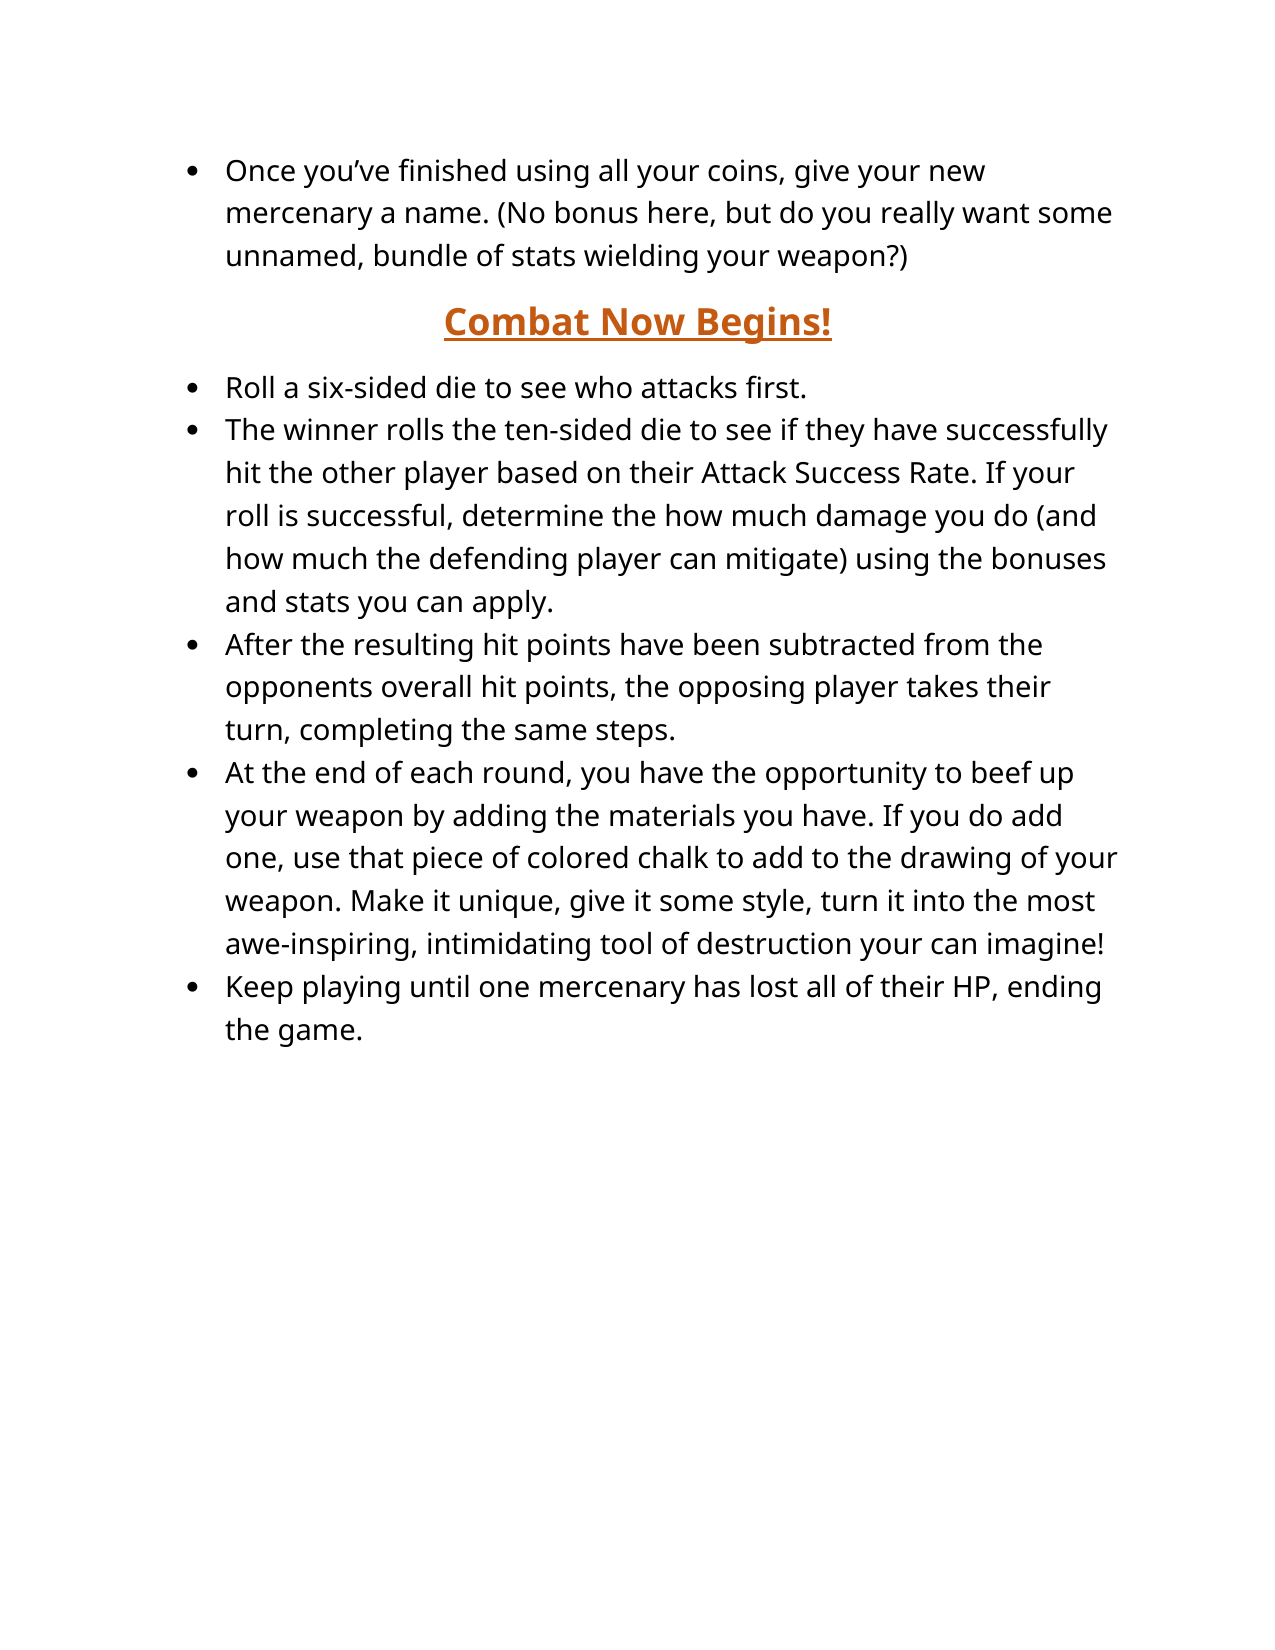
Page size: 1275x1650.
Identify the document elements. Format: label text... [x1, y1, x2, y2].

list At the end of each round, you have the opportunity to beef up your weapon by adding the materials you have. If you do add one, use that piece of colored chalk to add to the drawing of your weapon. Make it unique, give it some style, turn it into the most awe-inspiring, intimidating tool of destruction your can imagine! [187, 752, 1125, 963]
list Keep playing until one mercenary has lost all of their HP, ending the game. [187, 966, 1125, 1049]
text Combat Now Begins! [150, 295, 1125, 346]
list After the resulting hit points have been subtracted from the opponents overall hit points, the opposing player takes their turn, completing the same steps. [187, 624, 1125, 749]
list Once you’ve finished using all your coins, give your new mercenary a name. (No bonus here, but do you really want some unnamed, bundle of stats wielding your weapon?) [187, 150, 1125, 275]
list Roll a six-sided die to see who attacks first. [187, 367, 1125, 407]
list The winner rolls the ten-sided die to see if they have successfully hit the other player based on their Attack Success Rate. If your roll is successful, determine the how much damage you do (and how much the defending player can mitigate) using the bonuses and stats you can apply. [187, 410, 1125, 621]
